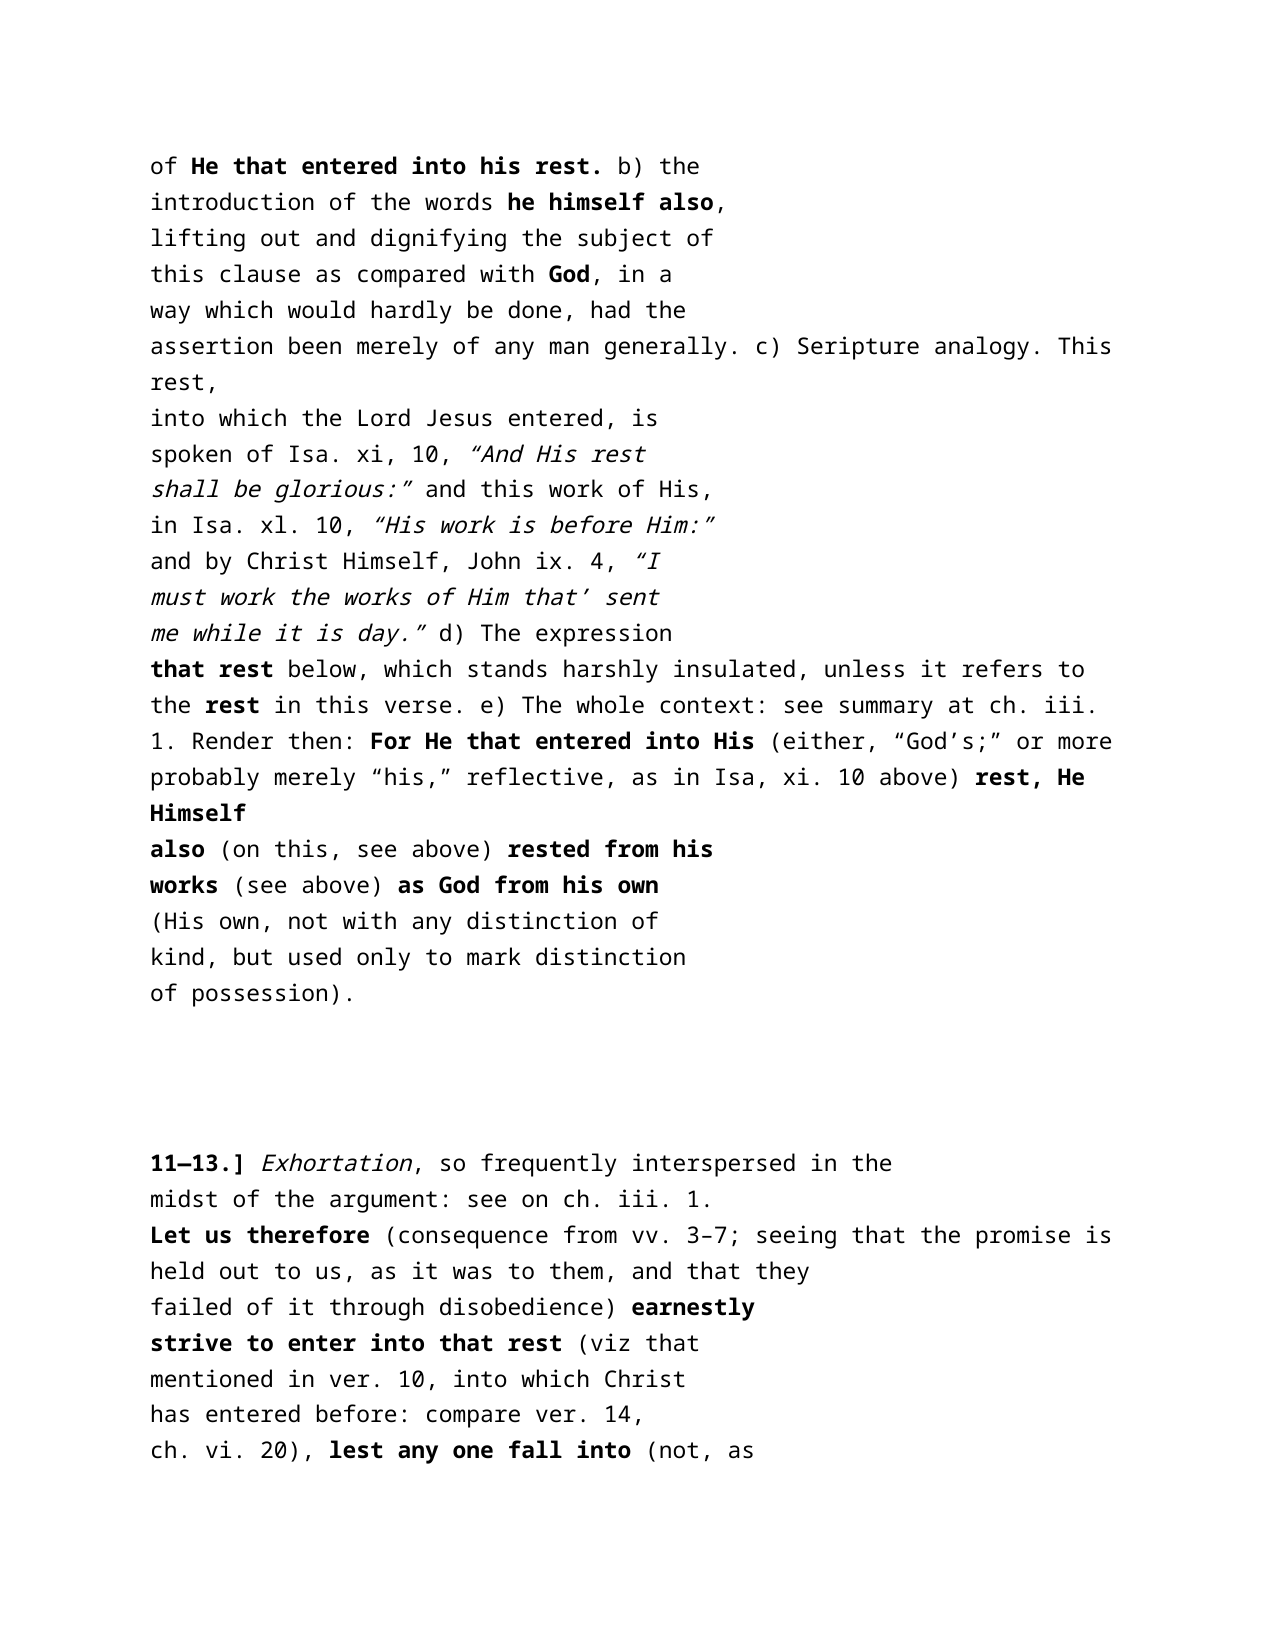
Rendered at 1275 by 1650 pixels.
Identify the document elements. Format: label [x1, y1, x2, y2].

text [150, 1147, 1125, 1466]
text [150, 150, 1125, 1008]
